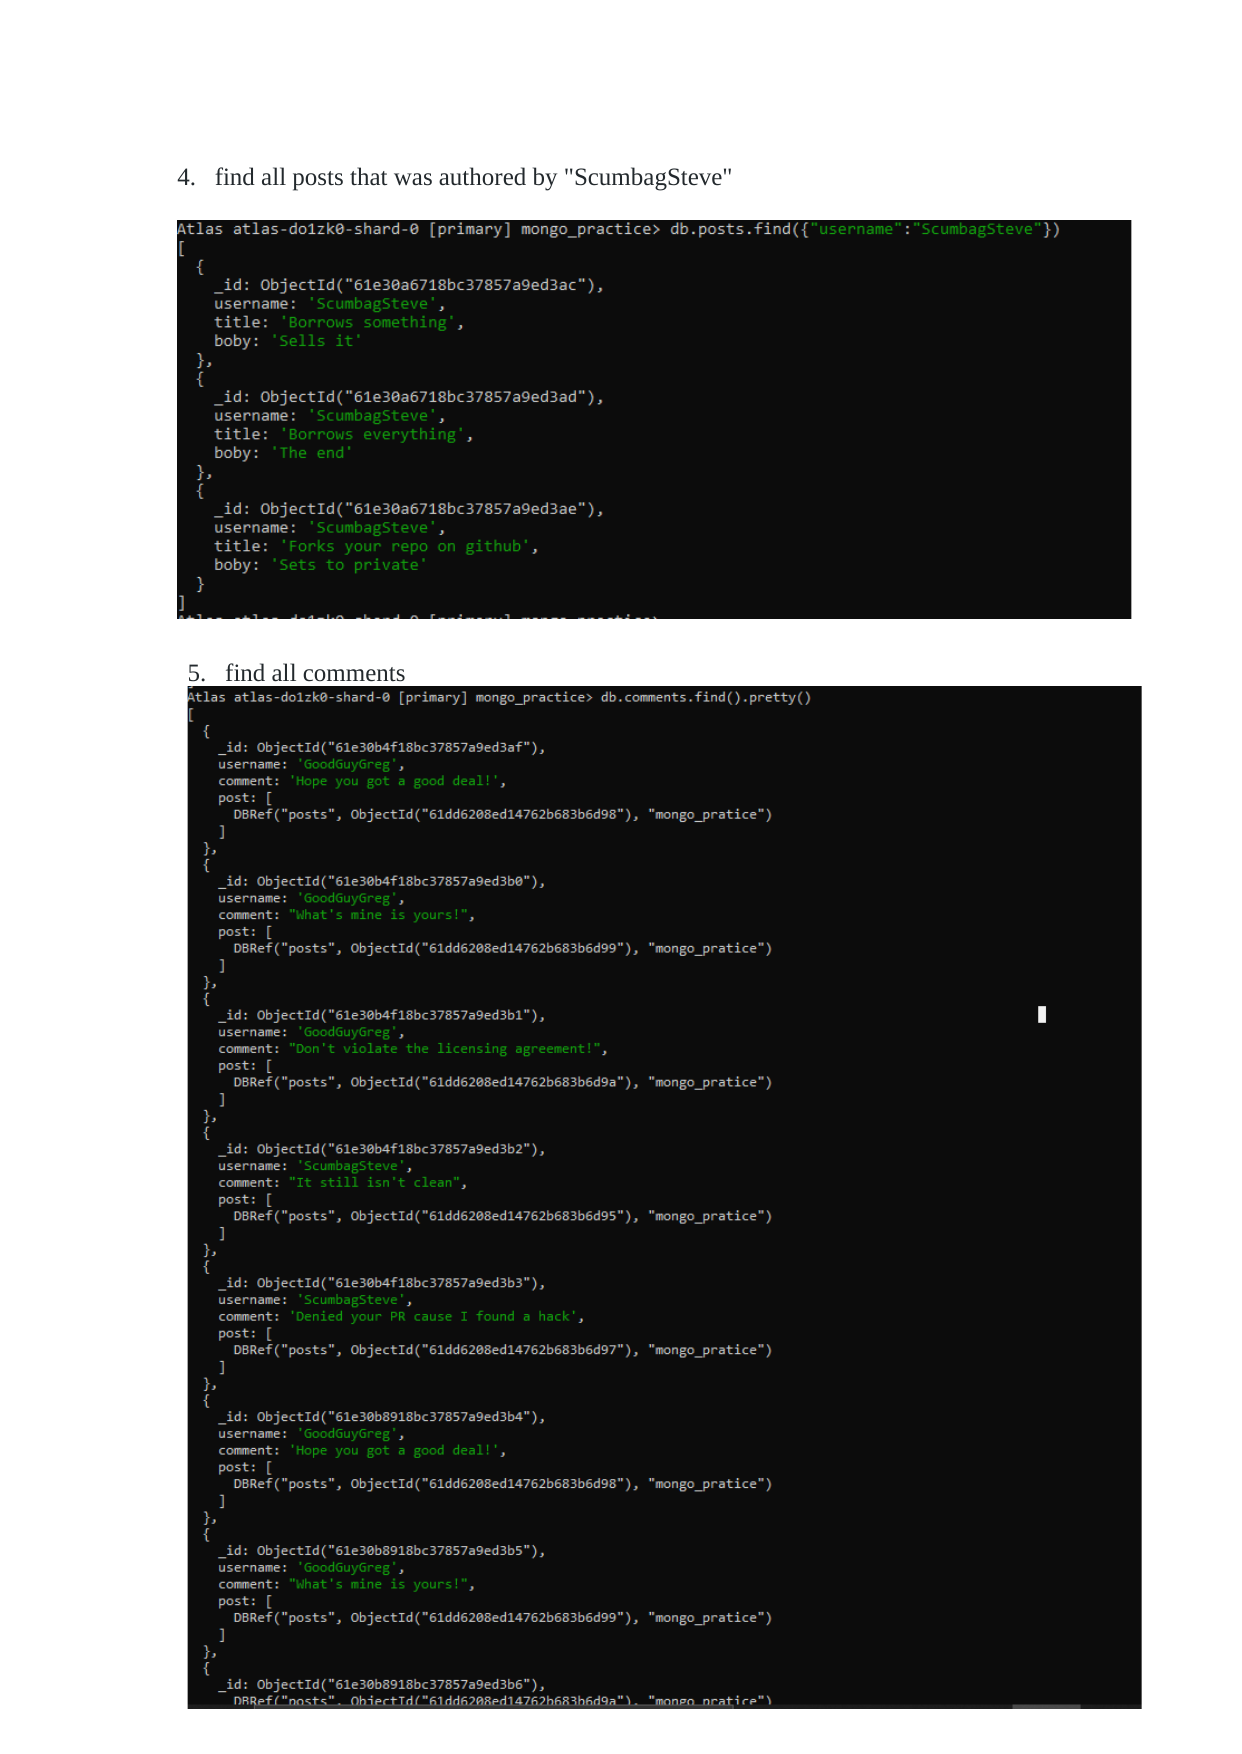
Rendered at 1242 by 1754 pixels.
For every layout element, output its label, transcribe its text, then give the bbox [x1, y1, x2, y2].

picture [177, 220, 1132, 619]
picture [187, 686, 1142, 1709]
text 5. find all comments [187, 658, 1094, 686]
list find all posts that was authored by "ScumbagSteve" [177, 162, 1094, 191]
